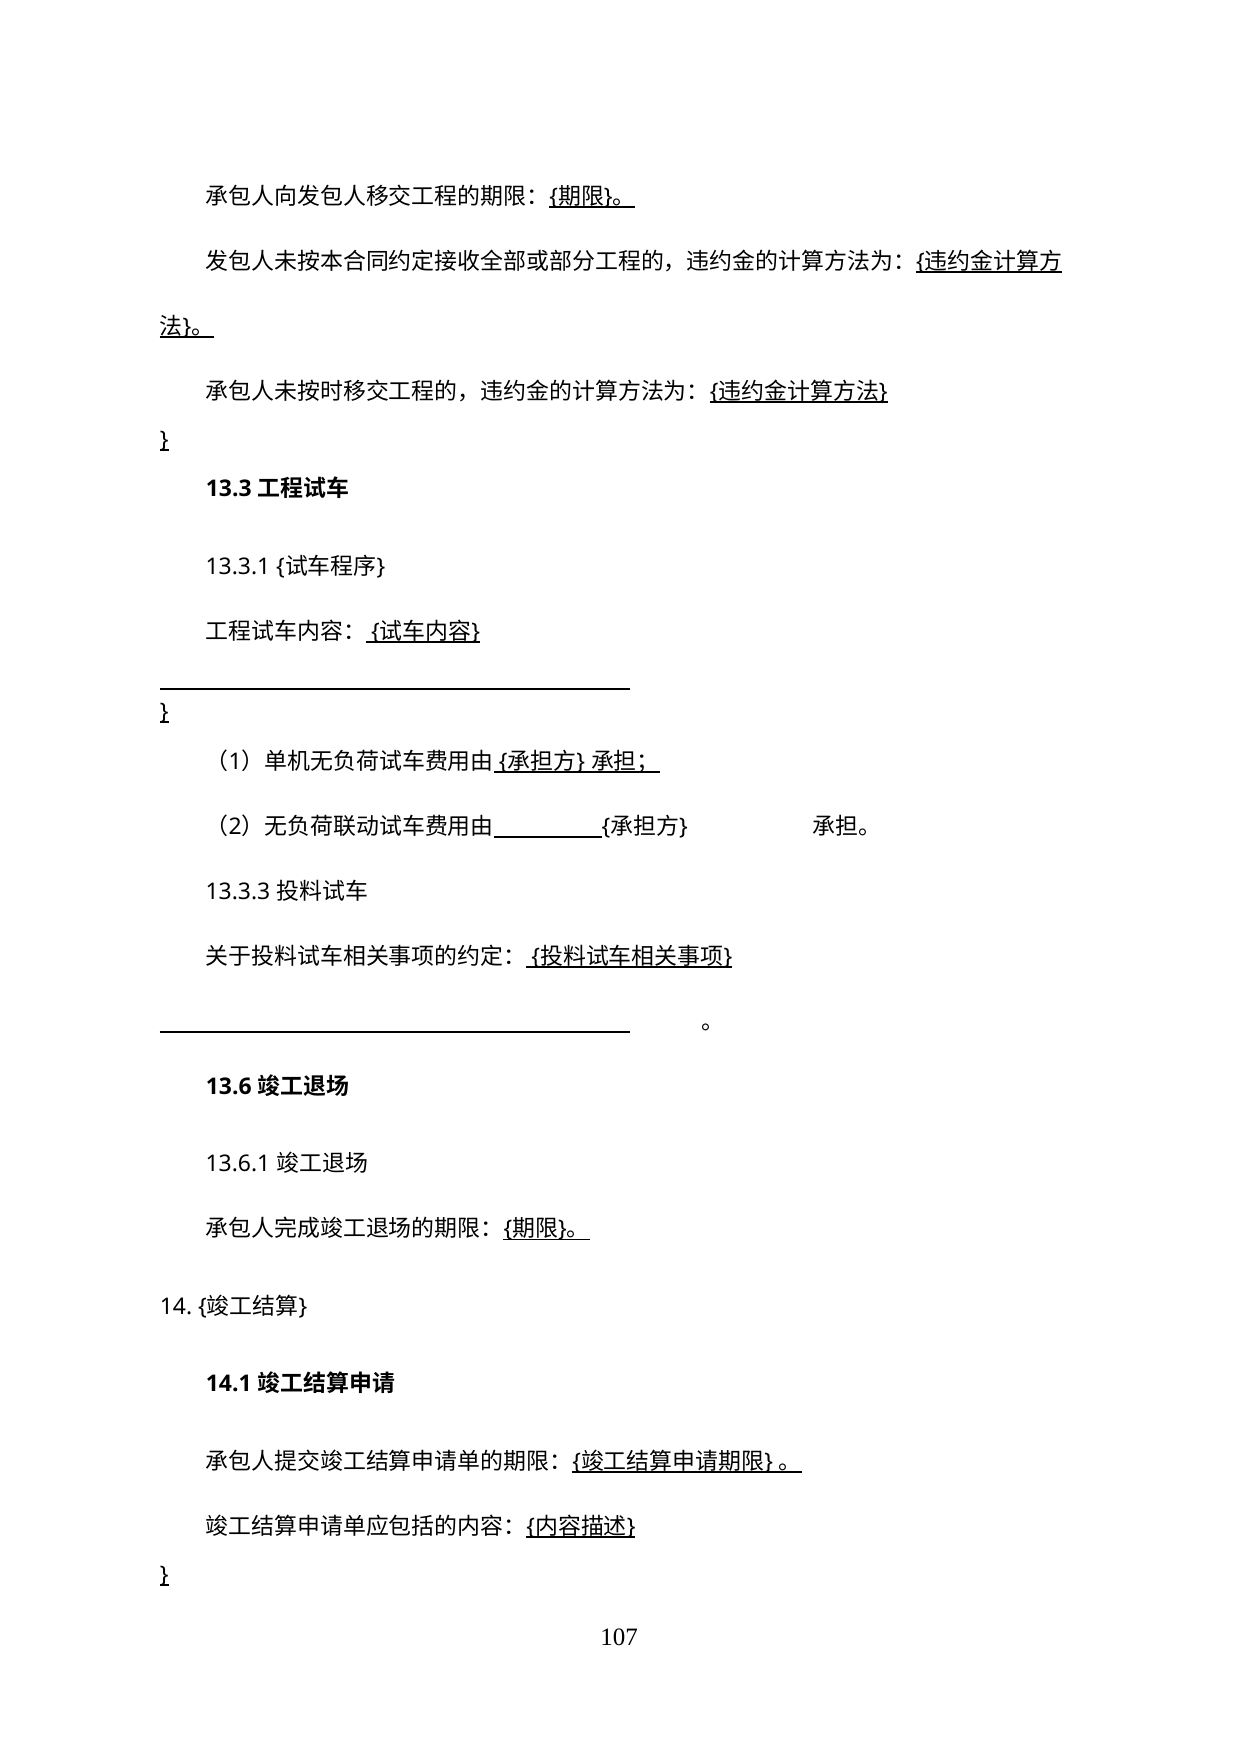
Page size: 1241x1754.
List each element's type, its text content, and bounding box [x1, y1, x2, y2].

subtitle 14. {竣工结算} [159, 1272, 1078, 1337]
text 13.3.1 {试车程序} [159, 532, 1078, 597]
text 承包人向发包人移交工程的期限：{期限}。 [159, 162, 1078, 227]
text 14.1 竣工结算申请 [159, 1349, 1078, 1414]
text 发包人未按本合同约定接收全部或部分工程的，违约金的计算方法为：{违约金计算方法}。 [159, 227, 1078, 357]
text } [159, 694, 1078, 727]
text 竣工结算申请单应包括的内容：{内容描述} [159, 1492, 1078, 1557]
text 承包人未按时移交工程的，违约金的计算方法为：{违约金计算方法} [159, 357, 1078, 422]
text } [159, 1557, 1078, 1589]
text 13.3 工程试车 [159, 454, 1078, 519]
list 13.6 竣工退场 [159, 1052, 1078, 1117]
text } [159, 422, 1078, 454]
text 关于投料试车相关事项的约定： {投料试车相关事项} [159, 922, 1078, 987]
text 。 [159, 987, 1078, 1052]
text 承包人完成竣工退场的期限：{期限}。 [159, 1194, 1078, 1259]
text 13.3.3 投料试车 [159, 857, 1078, 922]
text （2）无负荷联动试车费用由 {承担方} 承担。 [159, 792, 1078, 857]
text 承包人提交竣工结算申请单的期限：{竣工结算申请期限} 。 [159, 1427, 1078, 1492]
text 工程试车内容： {试车内容} [159, 597, 1078, 662]
text （1）单机无负荷试车费用由 {承担方} 承担； [159, 727, 1078, 792]
text 13.6.1 竣工退场 [159, 1129, 1078, 1194]
